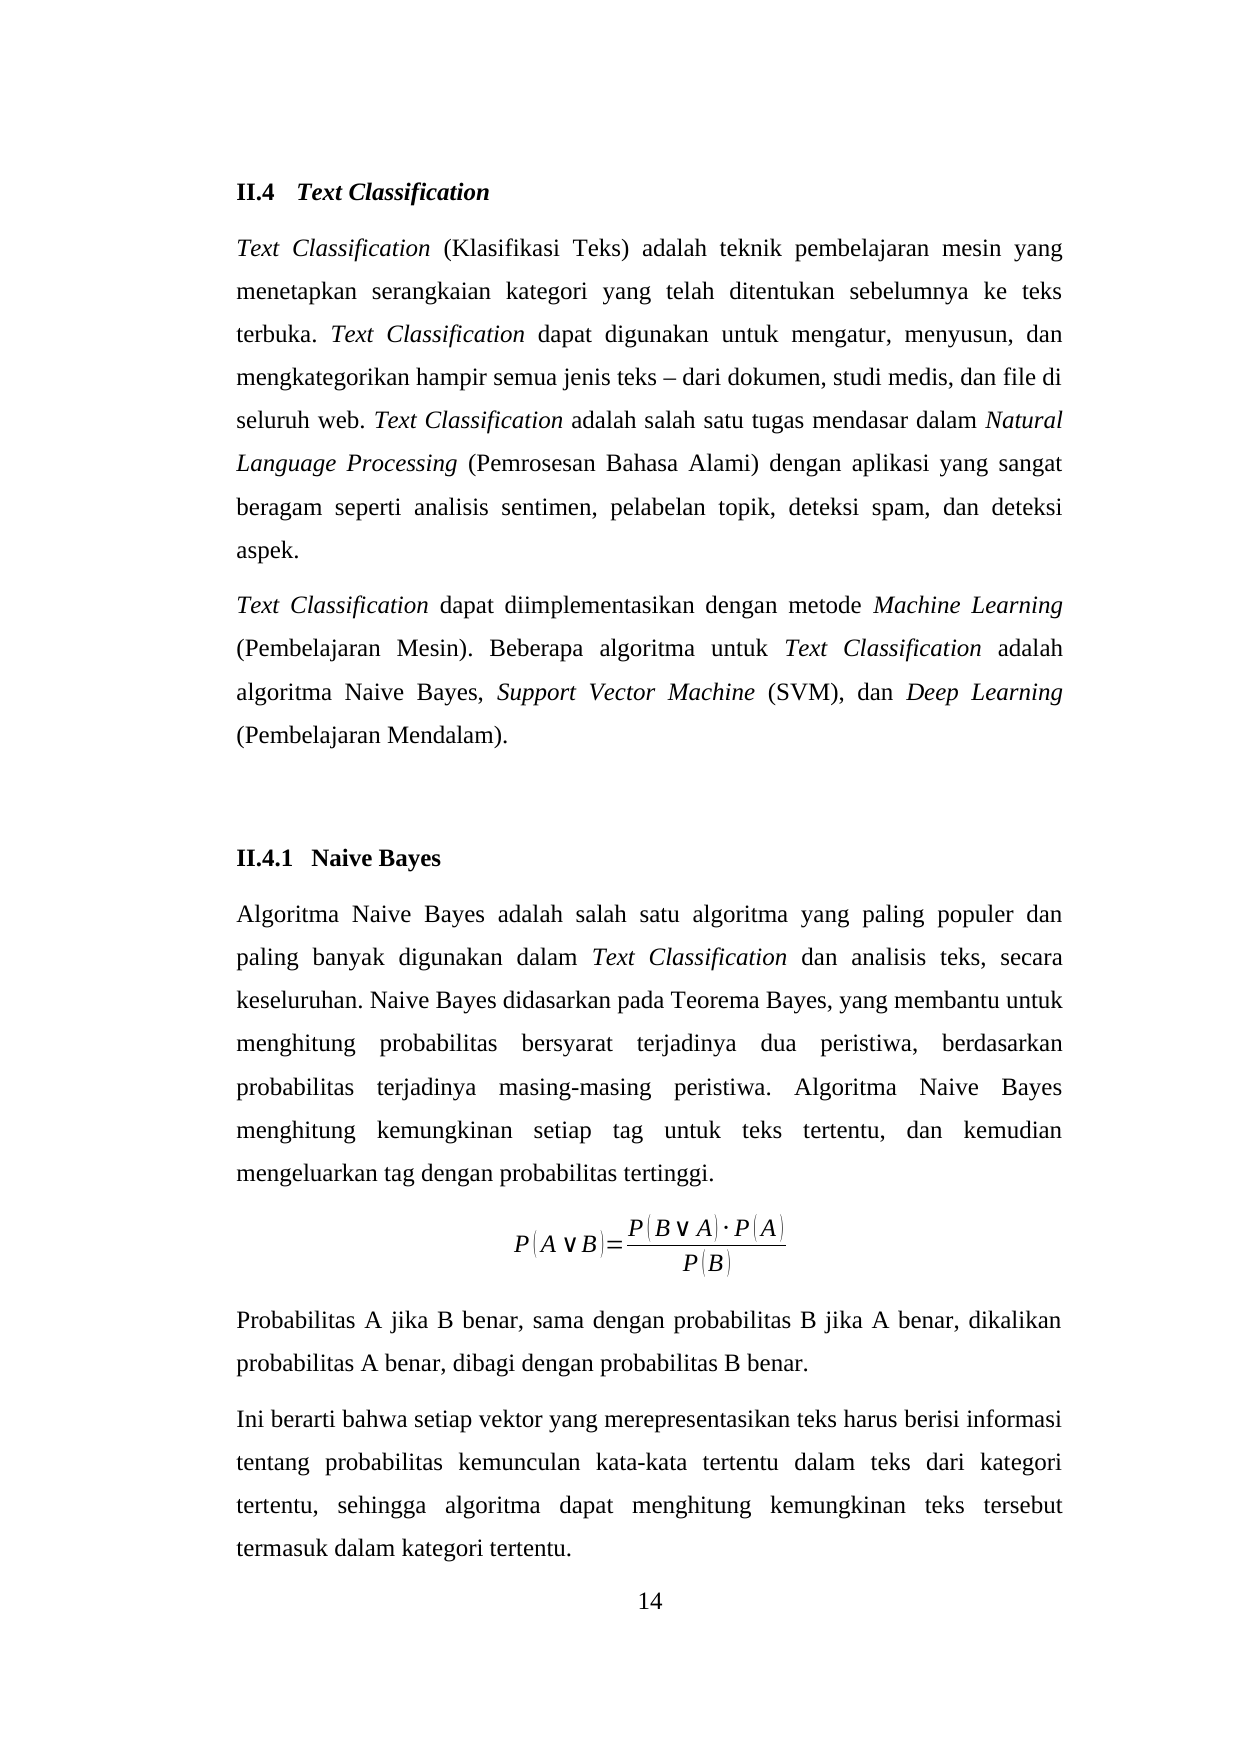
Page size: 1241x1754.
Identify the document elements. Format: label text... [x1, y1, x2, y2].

subtitle Text Classification [236, 177, 1063, 206]
text Text Classification (Klasifikasi Teks) adalah teknik pembelajaran mesin yang menetapkan serangkaian kategori yang telah ditentukan sebelumnya ke teks terbuka. Text Classification dapat digunakan untuk mengatur, menyusun, dan mengkategorikan hampir semua jenis teks – dari dokumen, studi medis, dan file di seluruh web. Text Classification adalah salah satu tugas mendasar dalam Natural Language Processing (Pemrosesan Bahasa Alami) dengan aplikasi yang sangat beragam seperti analisis sentimen, pelabelan topik, deteksi spam, dan deteksi aspek. [236, 233, 1063, 563]
text Text Classification dapat diimplementasikan dengan metode Machine Learning (Pembelajaran Mesin). Beberapa algoritma untuk Text Classification adalah algoritma Naive Bayes, Support Vector Machine (SVM), dan Deep Learning (Pembelajaran Mendalam). [236, 590, 1063, 748]
text Algoritma Naive Bayes adalah salah satu algoritma yang paling populer dan paling banyak digunakan dalam Text Classification dan analisis teks, secara keseluruhan. Naive Bayes didasarkan pada Teorema Bayes, yang membantu untuk menghitung probabilitas bersyarat terjadinya dua peristiwa, berdasarkan probabilitas terjadinya masing-masing peristiwa. Algoritma Naive Bayes menghitung kemungkinan setiap tag untuk teks tertentu, dan kemudian mengeluarkan tag dengan probabilitas tertinggi. [236, 899, 1063, 1187]
text Probabilitas A jika B benar, sama dengan probabilitas B jika A benar, dikalikan probabilitas A benar, dibagi dengan probabilitas B benar. [236, 1305, 1063, 1377]
subtitle Naive Bayes [236, 843, 1063, 872]
text Ini berarti bahwa setiap vektor yang merepresentasikan teks harus berisi informasi tentang probabilitas kemunculan kata-kata tertentu dalam teks dari kategori tertentu, sehingga algoritma dapat menghitung kemungkinan teks tersebut termasuk dalam kategori tertentu. [236, 1404, 1063, 1562]
